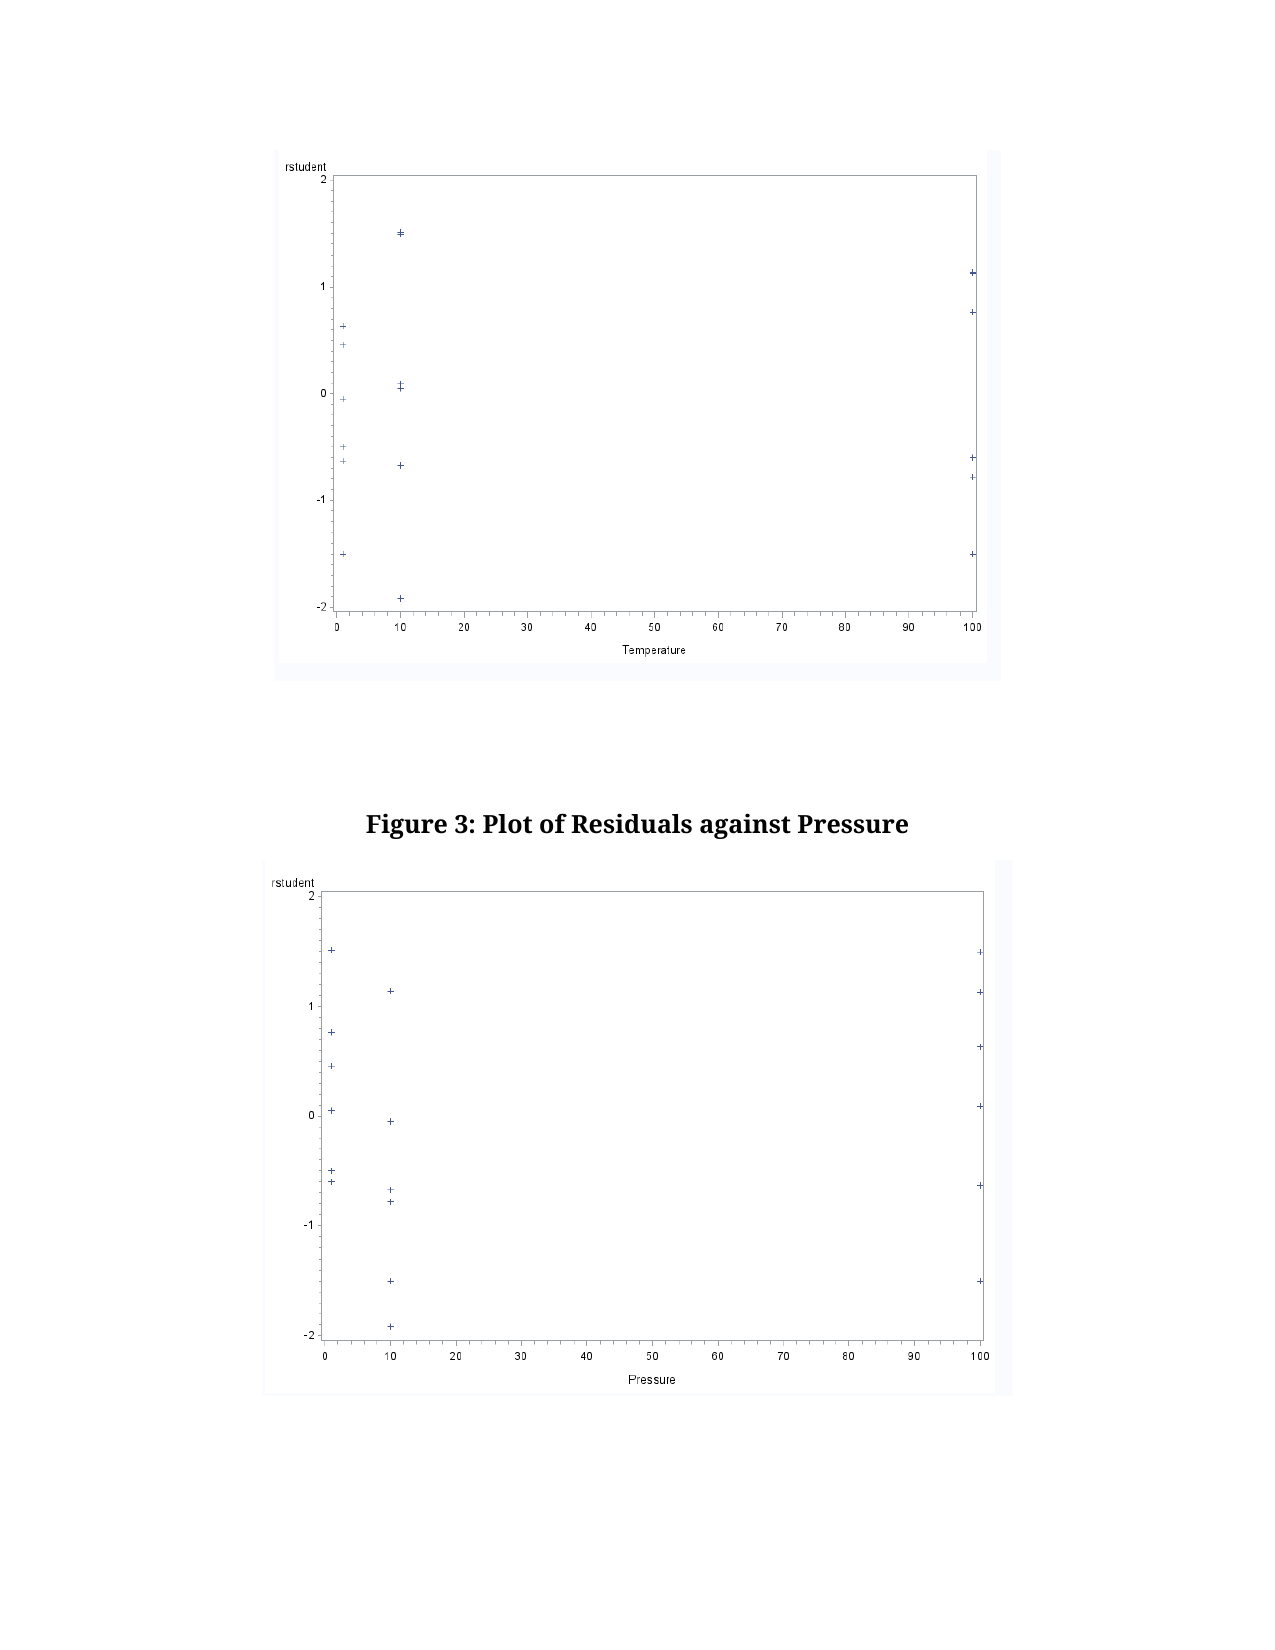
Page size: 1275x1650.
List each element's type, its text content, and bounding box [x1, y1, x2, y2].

picture [262, 860, 1013, 1396]
text Figure 3: Plot of Residuals against Pressure [150, 807, 1125, 841]
picture [274, 150, 1001, 681]
